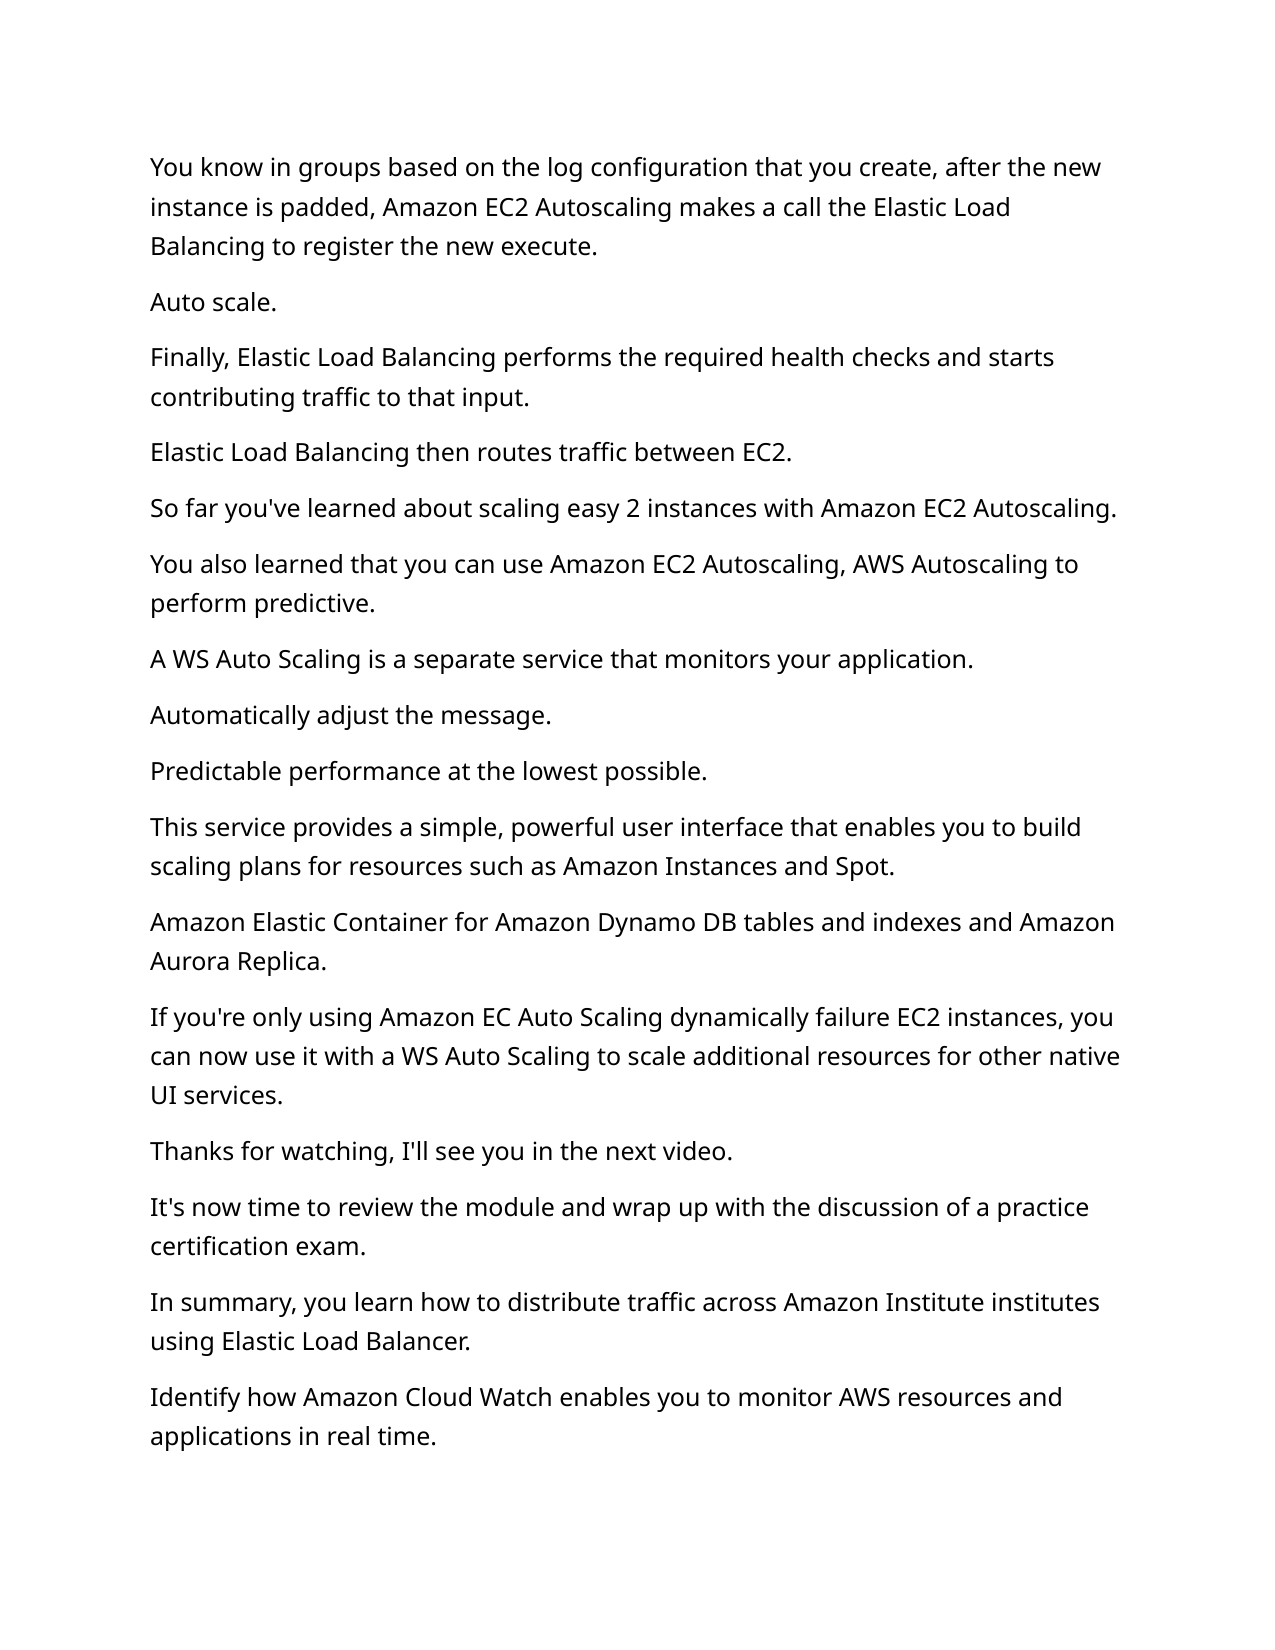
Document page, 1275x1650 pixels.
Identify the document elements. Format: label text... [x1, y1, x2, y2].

text A WS Auto Scaling is a separate service that monitors your application. [150, 642, 1125, 676]
text Finally, Elastic Load Balancing performs the required health checks and starts contributing traffic to that input. [150, 340, 1125, 413]
text Automatically adjust the message. [150, 697, 1125, 732]
text It's now time to review the module and wrap up with the discussion of a practice certification exam. [150, 1189, 1125, 1262]
text If you're only using Amazon EC Auto Scaling dynamically failure EC2 instances, you can now use it with a WS Auto Scaling to scale additional resources for other native UI services. [150, 999, 1125, 1112]
text Identify how Amazon Cloud Watch enables you to monitor AWS resources and applications in real time. [150, 1379, 1125, 1452]
text Elastic Load Balancing then routes traffic between EC2. [150, 435, 1125, 469]
text Predictable performance at the lowest possible. [150, 753, 1125, 787]
text Auto scale. [150, 284, 1125, 318]
text This service provides a simple, powerful user interface that enables you to build scaling plans for resources such as Amazon Instances and Spot. [150, 809, 1125, 882]
text You also learned that you can use Amazon EC2 Autoscaling, AWS Autoscaling to perform predictive. [150, 547, 1125, 620]
text So far you've learned about scaling easy 2 instances with Amazon EC2 Autoscaling. [150, 491, 1125, 525]
text In summary, you learn how to distribute traffic across Amazon Institute institutes using Elastic Load Balancer. [150, 1284, 1125, 1357]
text You know in groups based on the log configuration that you create, after the new instance is padded, Amazon EC2 Autoscaling makes a call the Elastic Load Balancing to register the new execute. [150, 150, 1125, 262]
text Amazon Elastic Container for Amazon Dynamo DB tables and indexes and Amazon Aurora Replica. [150, 904, 1125, 977]
text Thanks for watching, I'll see you in the next video. [150, 1133, 1125, 1167]
